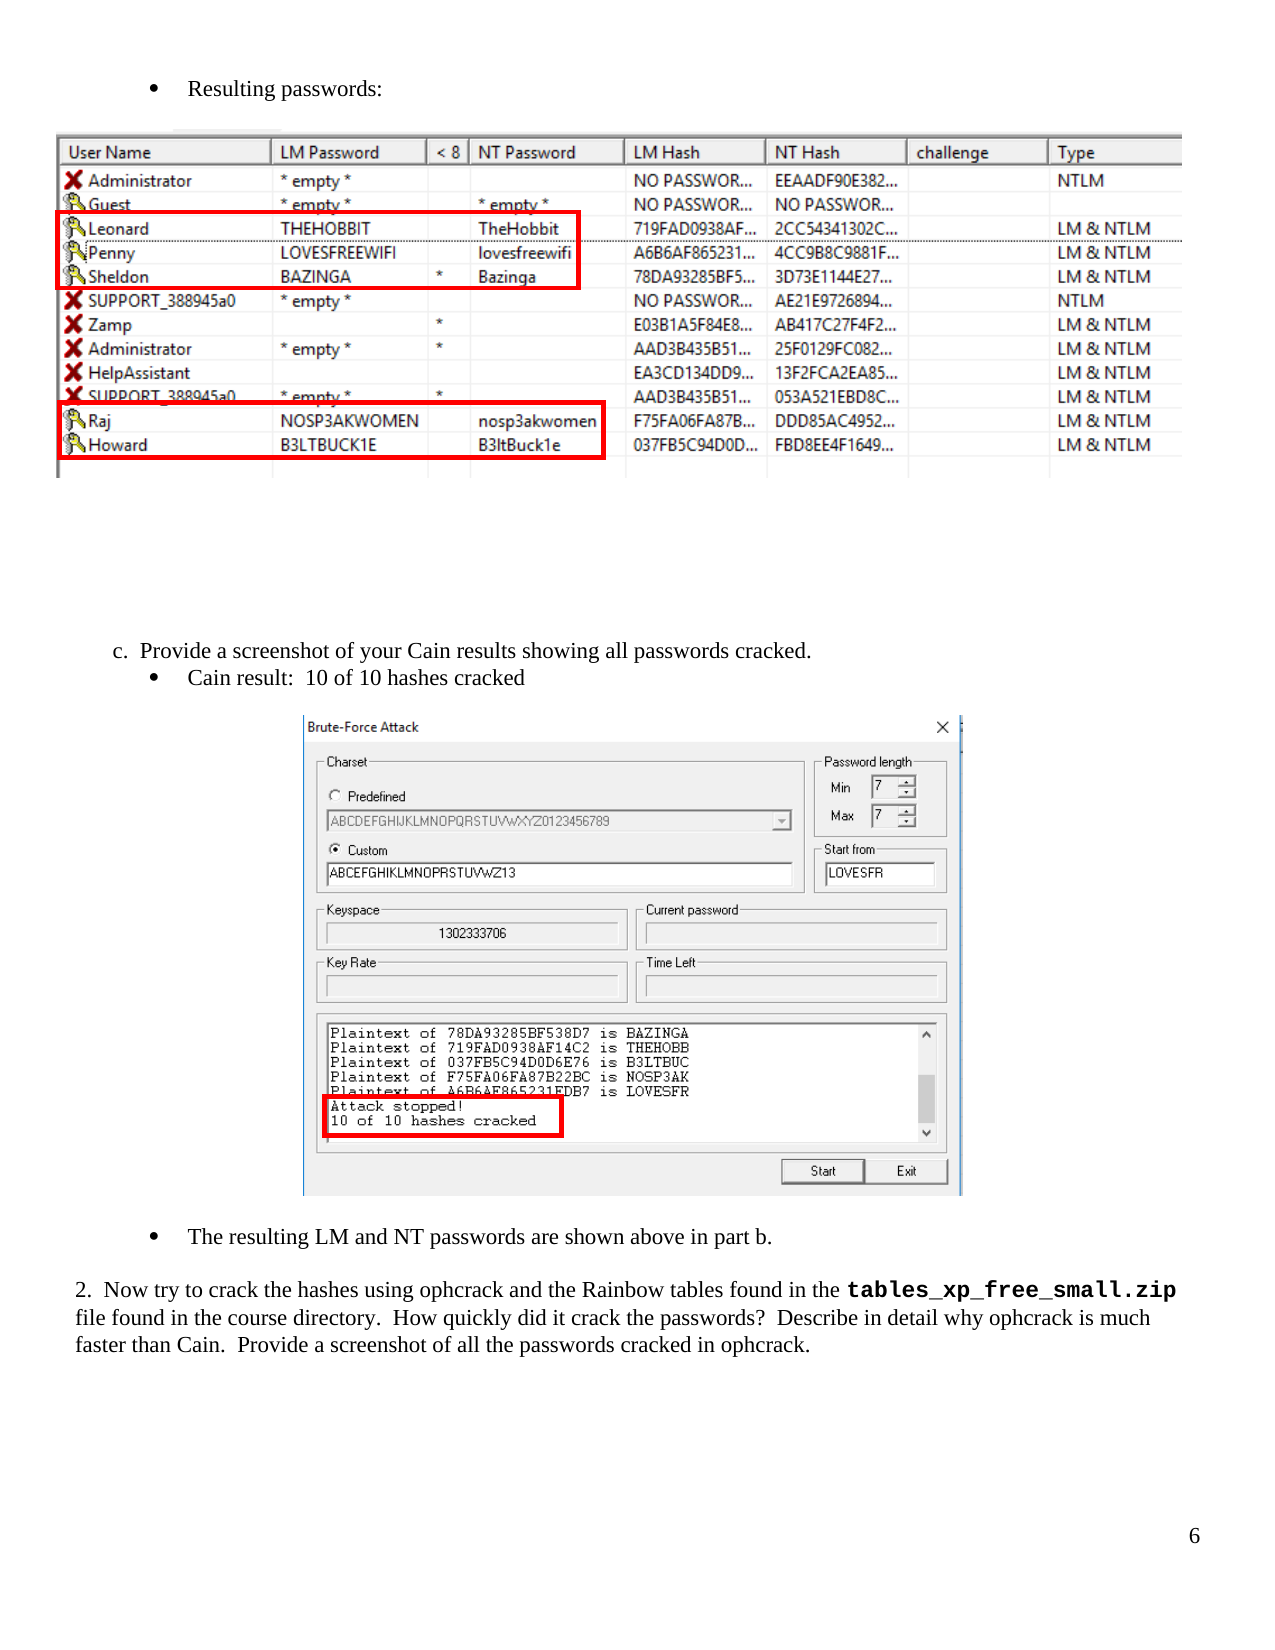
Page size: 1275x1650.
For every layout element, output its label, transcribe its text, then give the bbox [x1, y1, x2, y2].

text c. Provide a screenshot of your Cain results showing all passwords cracked. [112, 637, 1200, 664]
list Cain result: 10 of 10 hashes cracked [150, 664, 1200, 717]
picture [56, 129, 1182, 478]
list The resulting LM and NT passwords are shown above in part b. [150, 1223, 1200, 1250]
picture [303, 715, 963, 1196]
list Resulting passwords: [150, 75, 1200, 101]
picture [60, 214, 576, 286]
text 2. Now try to crack the hashes using ophcrack and the Rainbow tables found in the tables_xp_free_small.zip file found in the course directory. How quickly did it crack the passwords? Describe in detail why ophcrack is much faster than Cain. Provide a screenshot of all the passwords cracked in ophcrack. [75, 1276, 1200, 1357]
